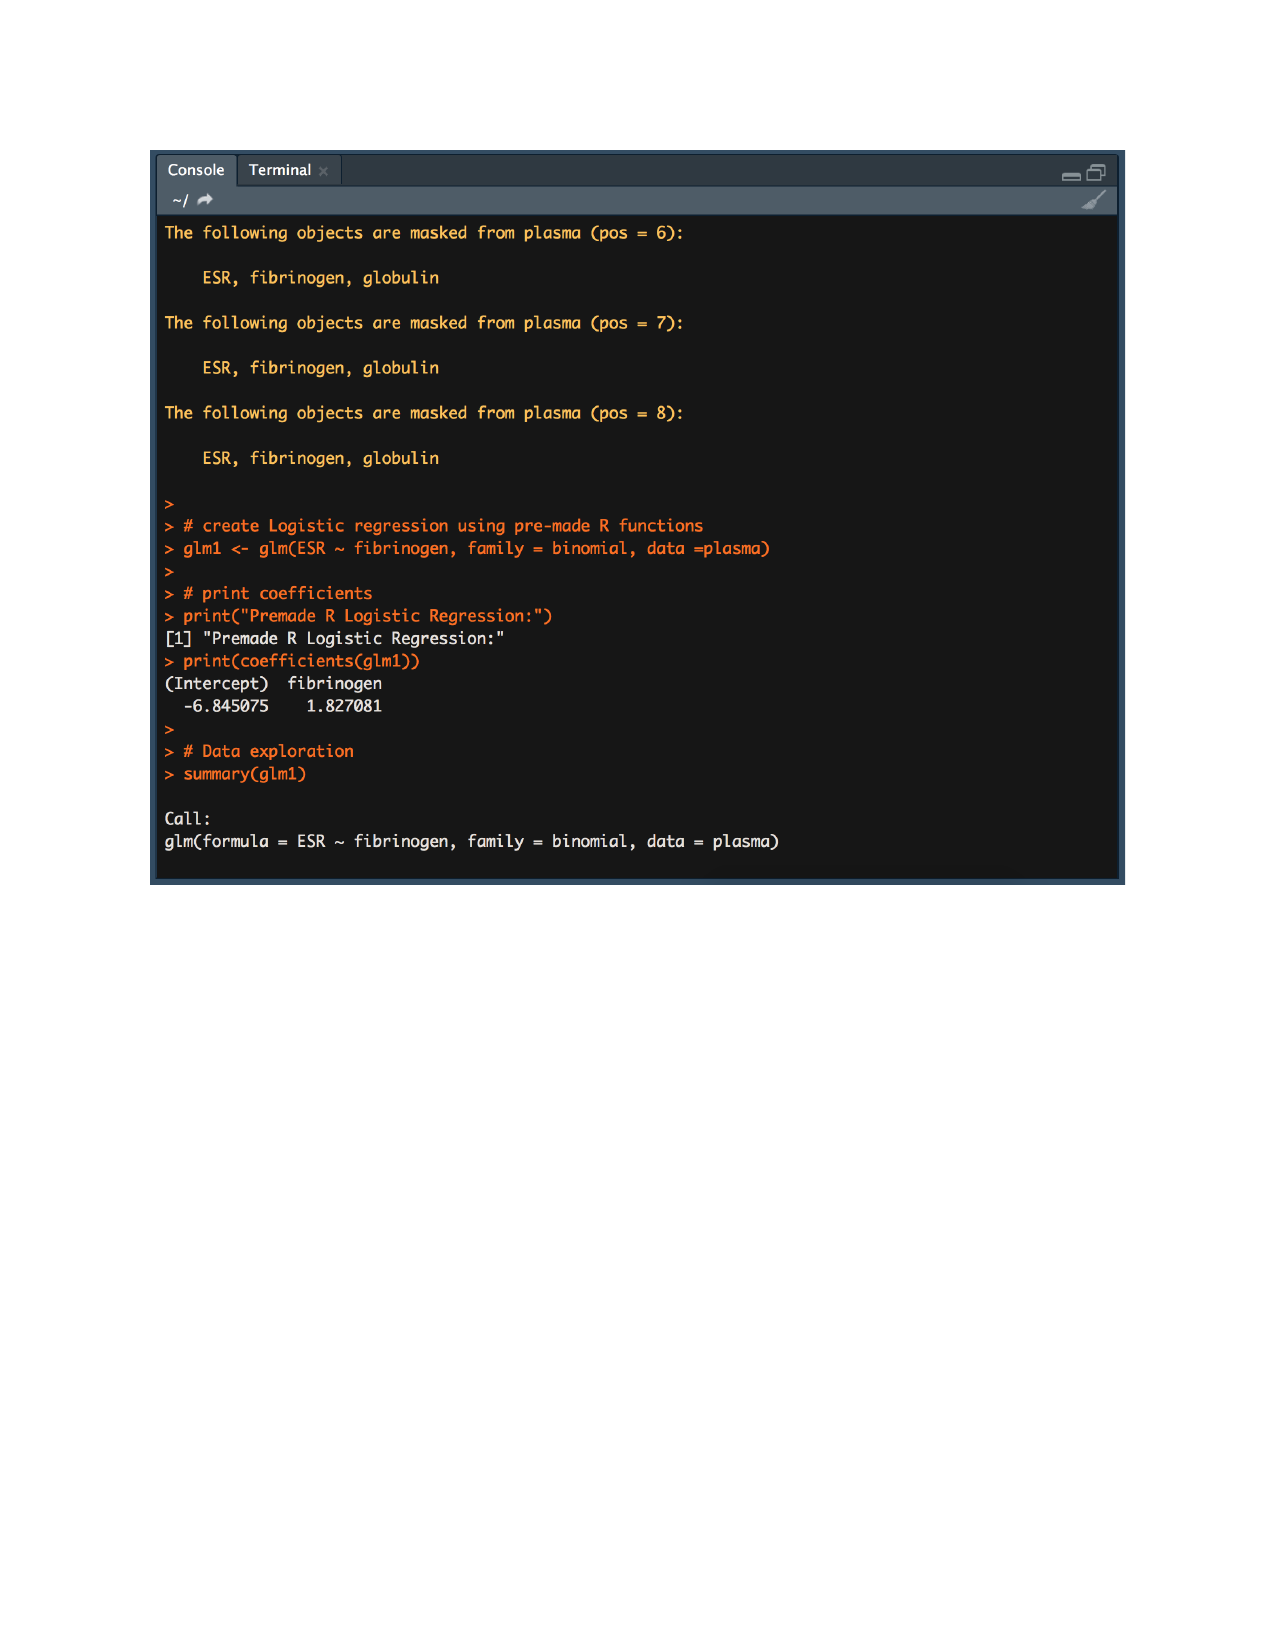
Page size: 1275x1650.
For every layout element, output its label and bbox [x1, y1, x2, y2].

picture [150, 150, 1125, 885]
